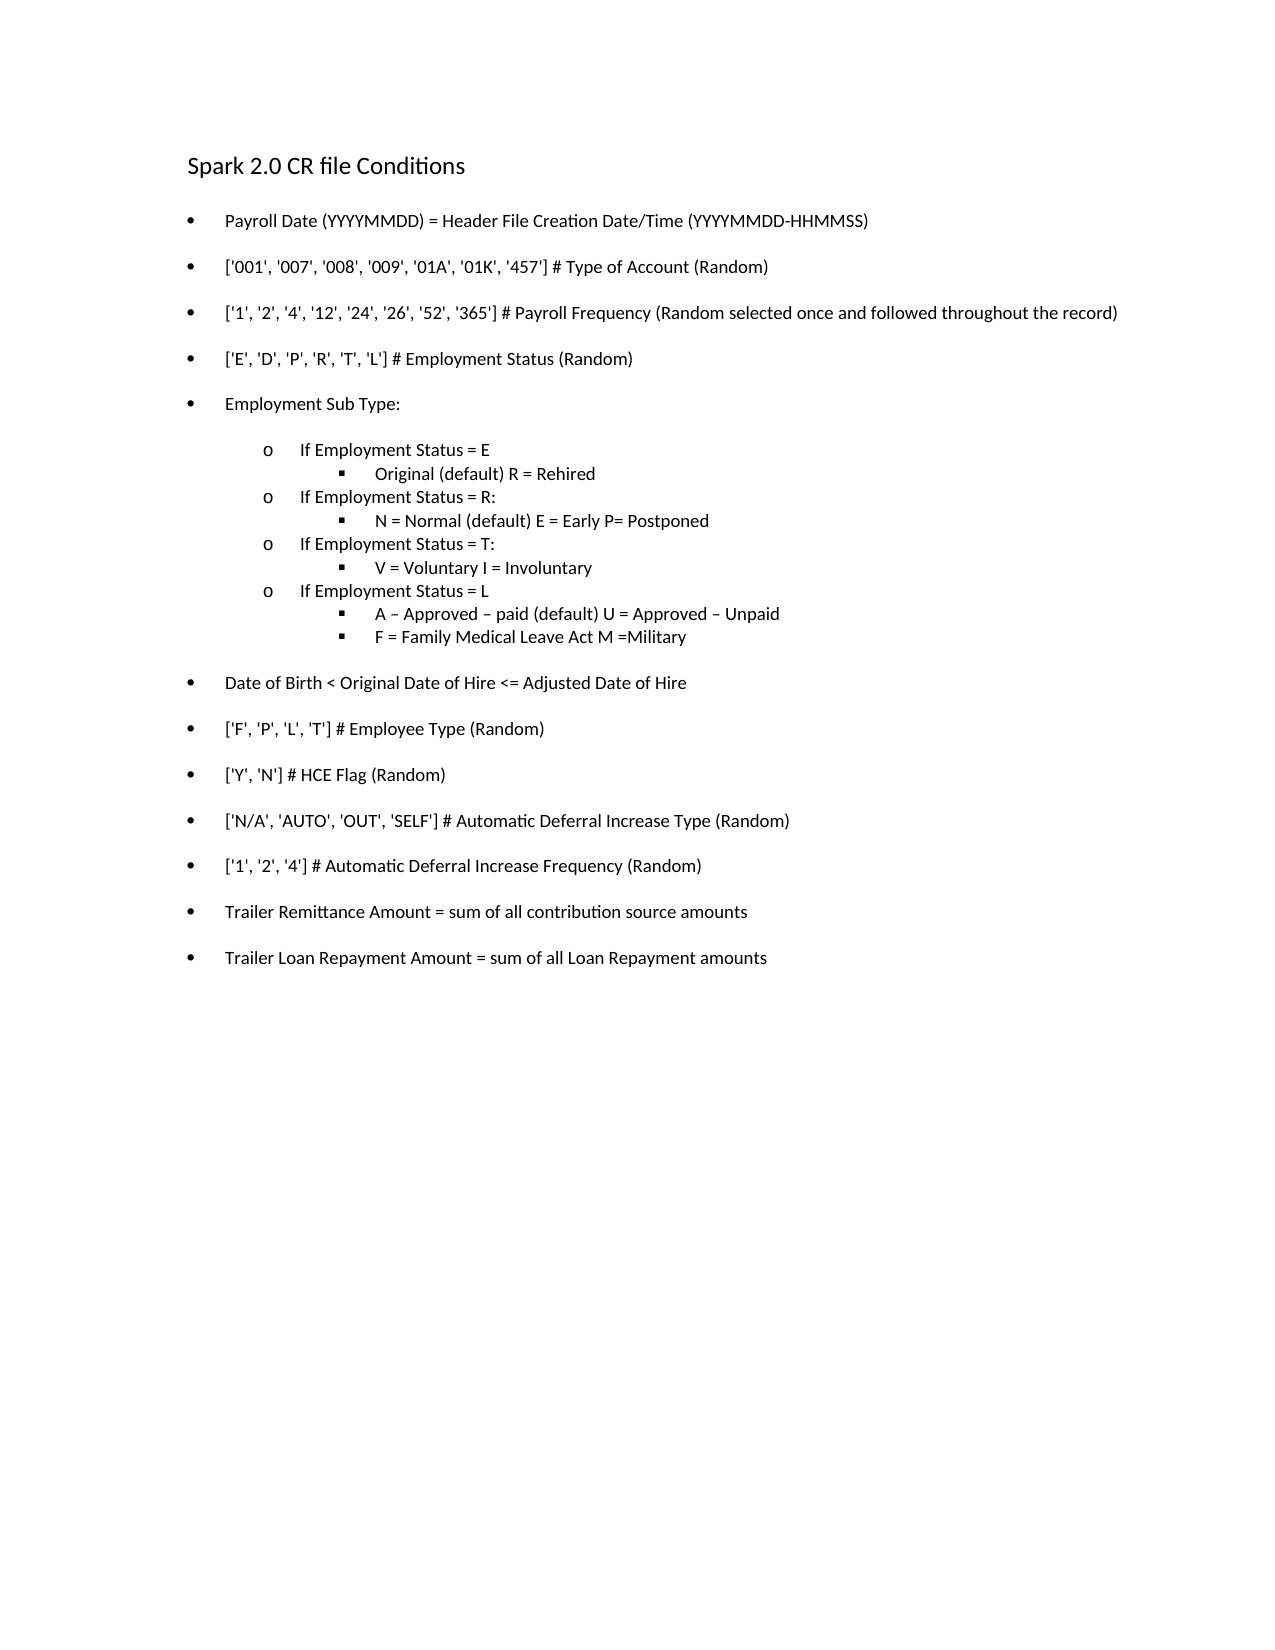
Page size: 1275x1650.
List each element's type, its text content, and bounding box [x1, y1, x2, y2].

list ['1', '2', '4'] # Automatic Deferral Increase Frequency (Random) [187, 855, 1125, 878]
list ['1', '2', '4', '12', '24', '26', '52', '365'] # Payroll Frequency (Random selected once and followed throughout the record) [187, 301, 1125, 324]
list If Employment Status = E [262, 438, 1125, 462]
list F = Family Medical Leave Act M =Military [337, 626, 1125, 648]
list Original (default) R = Rehired [337, 462, 1125, 485]
list ['E', 'D', 'P', 'R', 'T', 'L'] # Employment Status (Random) [187, 347, 1125, 370]
list V = Voluntary I = Involuntary [337, 556, 1125, 579]
list Employment Sub Type: [187, 393, 1125, 416]
list ['F', 'P', 'L', 'T'] # Employee Type (Random) [187, 717, 1125, 740]
list ['001', '007', '008', '009', '01A', '01K', '457'] # Type of Account (Random) [187, 255, 1125, 278]
list Trailer Loan Repayment Amount = sum of all Loan Repayment amounts [187, 946, 1125, 969]
list ['Y', 'N'] # HCE Flag (Random) [187, 763, 1125, 786]
list A – Approved – paid (default) U = Approved – Unpaid [337, 603, 1125, 626]
list If Employment Status = T: [262, 532, 1125, 556]
text Spark 2.0 CR file Conditions [187, 150, 1125, 181]
list If Employment Status = L [262, 579, 1125, 603]
list Payroll Date (YYYYMMDD) = Header File Creation Date/Time (YYYYMMDD-HHMMSS) [187, 209, 1125, 232]
list ['N/A', 'AUTO', 'OUT', 'SELF'] # Automatic Deferral Increase Type (Random) [187, 809, 1125, 832]
list N = Normal (default) E = Early P= Postponed [337, 509, 1125, 532]
list Trailer Remittance Amount = sum of all contribution source amounts [187, 901, 1125, 923]
list Date of Birth < Original Date of Hire <= Adjusted Date of Hire [187, 671, 1125, 694]
list If Employment Status = R: [262, 485, 1125, 509]
